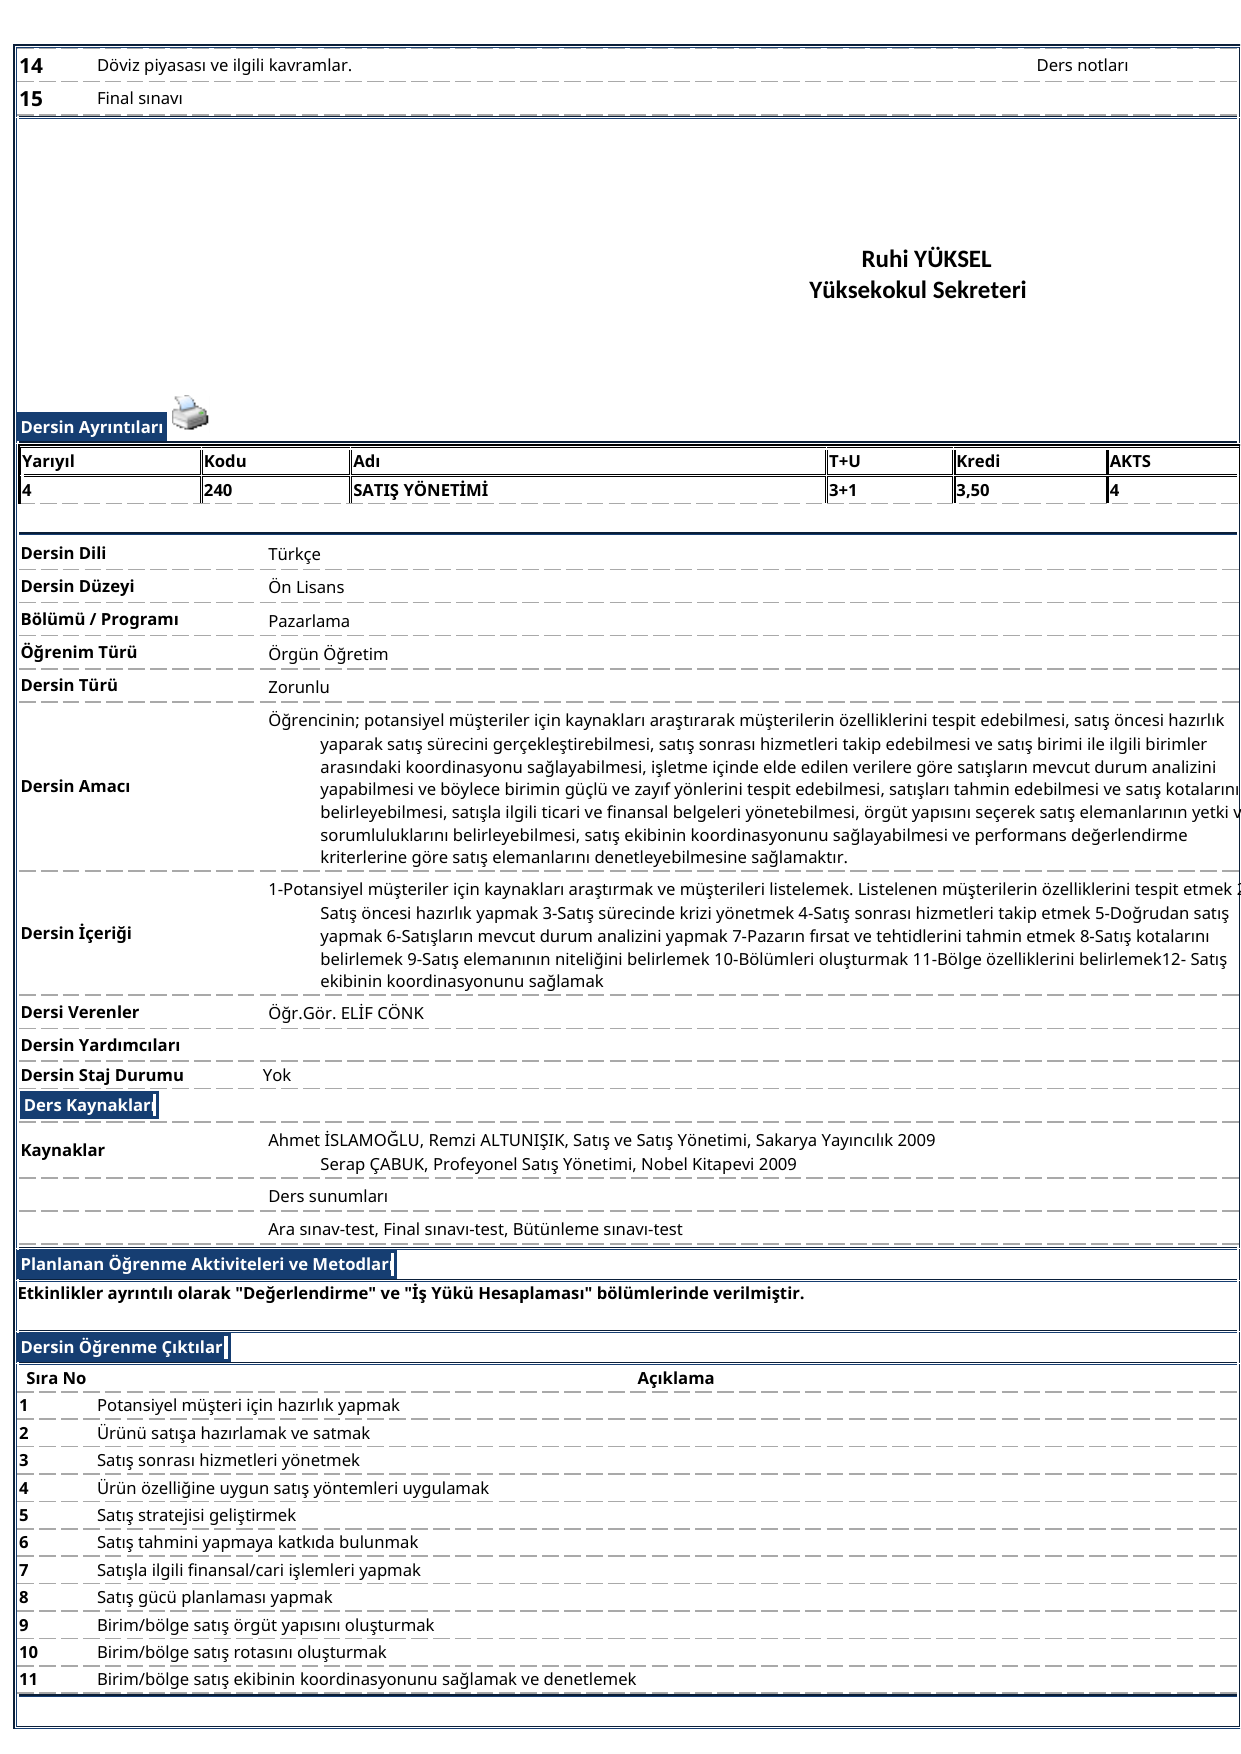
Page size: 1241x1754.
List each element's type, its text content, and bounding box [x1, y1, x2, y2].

table_cell Etkinlikler ayrıntılı olarak "Değerlendirme" ve "İş Yükü Hesaplaması" bölümlerinde verilmiştir. [15, 1279, 1240, 1330]
table_cell [17, 48, 1239, 116]
table_cell Planlanan Öğrenme Aktiviteleri ve Metodları [15, 1247, 1240, 1279]
table_cell [17, 441, 1239, 532]
table_cell [15, 1362, 1240, 1694]
table_cell Dersin Öğrenme Çıktıları [15, 1330, 1240, 1362]
table_cell Ders Konuları [17, 1694, 1239, 1726]
table_cell [17, 532, 1239, 1247]
table_cell Ruhi YÜKSEL Yüksekokul Sekreteri Dersin Ayrıntıları [15, 116, 1240, 441]
